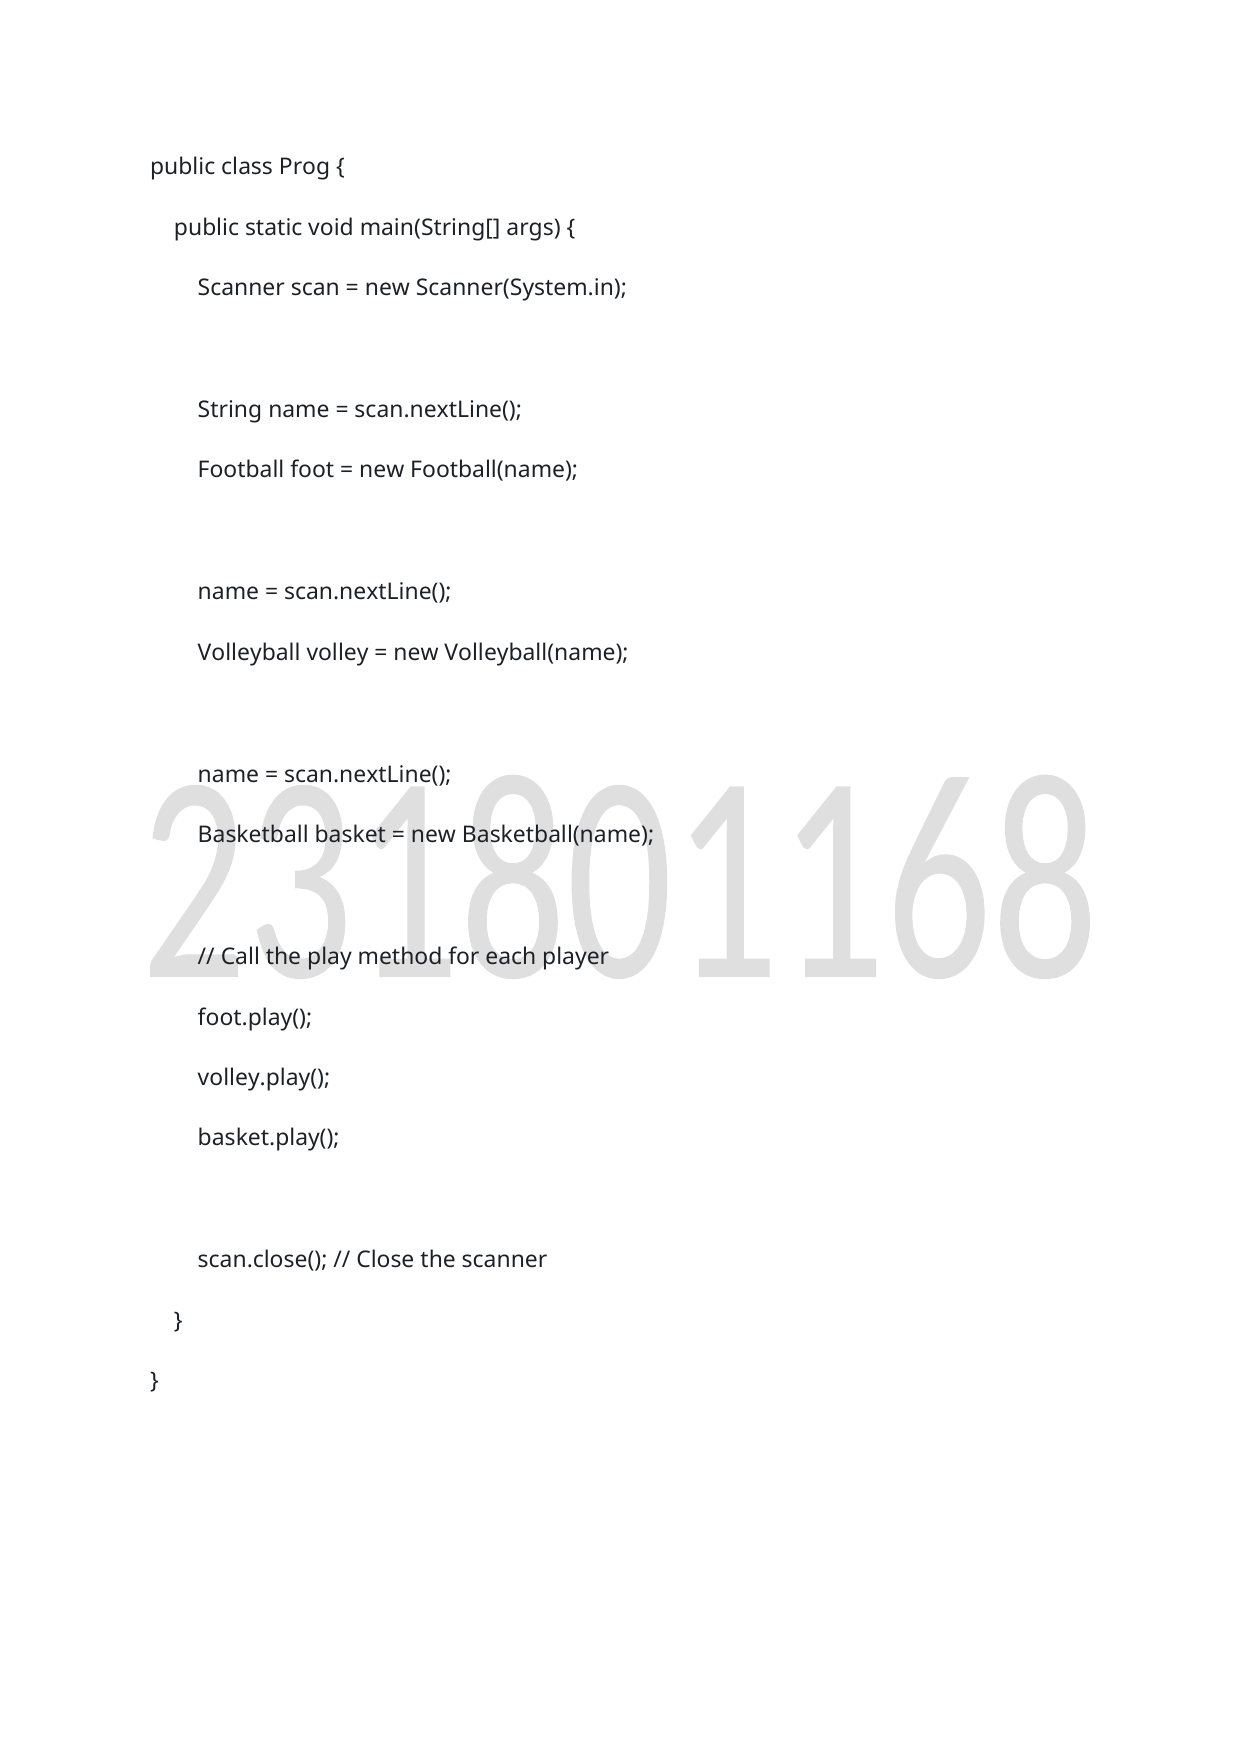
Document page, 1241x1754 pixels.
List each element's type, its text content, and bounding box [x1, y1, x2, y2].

subtitle } [150, 1364, 1090, 1395]
subtitle public static void main(String[] args) { [150, 210, 1090, 242]
subtitle // Call the play method for each player [150, 940, 1090, 971]
subtitle public class Prog { [150, 150, 1090, 181]
subtitle } [150, 1304, 1090, 1335]
subtitle foot.play(); [150, 1000, 1090, 1032]
subtitle name = scan.nextLine(); [150, 758, 1090, 789]
subtitle basket.play(); [150, 1121, 1090, 1152]
subtitle Football foot = new Football(name); [150, 453, 1090, 484]
subtitle volley.play(); [150, 1061, 1090, 1092]
subtitle String name = scan.nextLine(); [150, 393, 1090, 424]
subtitle scan.close(); // Close the scanner [150, 1243, 1090, 1274]
subtitle name = scan.nextLine(); [150, 575, 1090, 606]
subtitle Basketball basket = new Basketball(name); [150, 818, 1090, 849]
subtitle Scanner scan = new Scanner(System.in); [150, 271, 1090, 302]
subtitle Volleyball volley = new Volleyball(name); [150, 636, 1090, 667]
